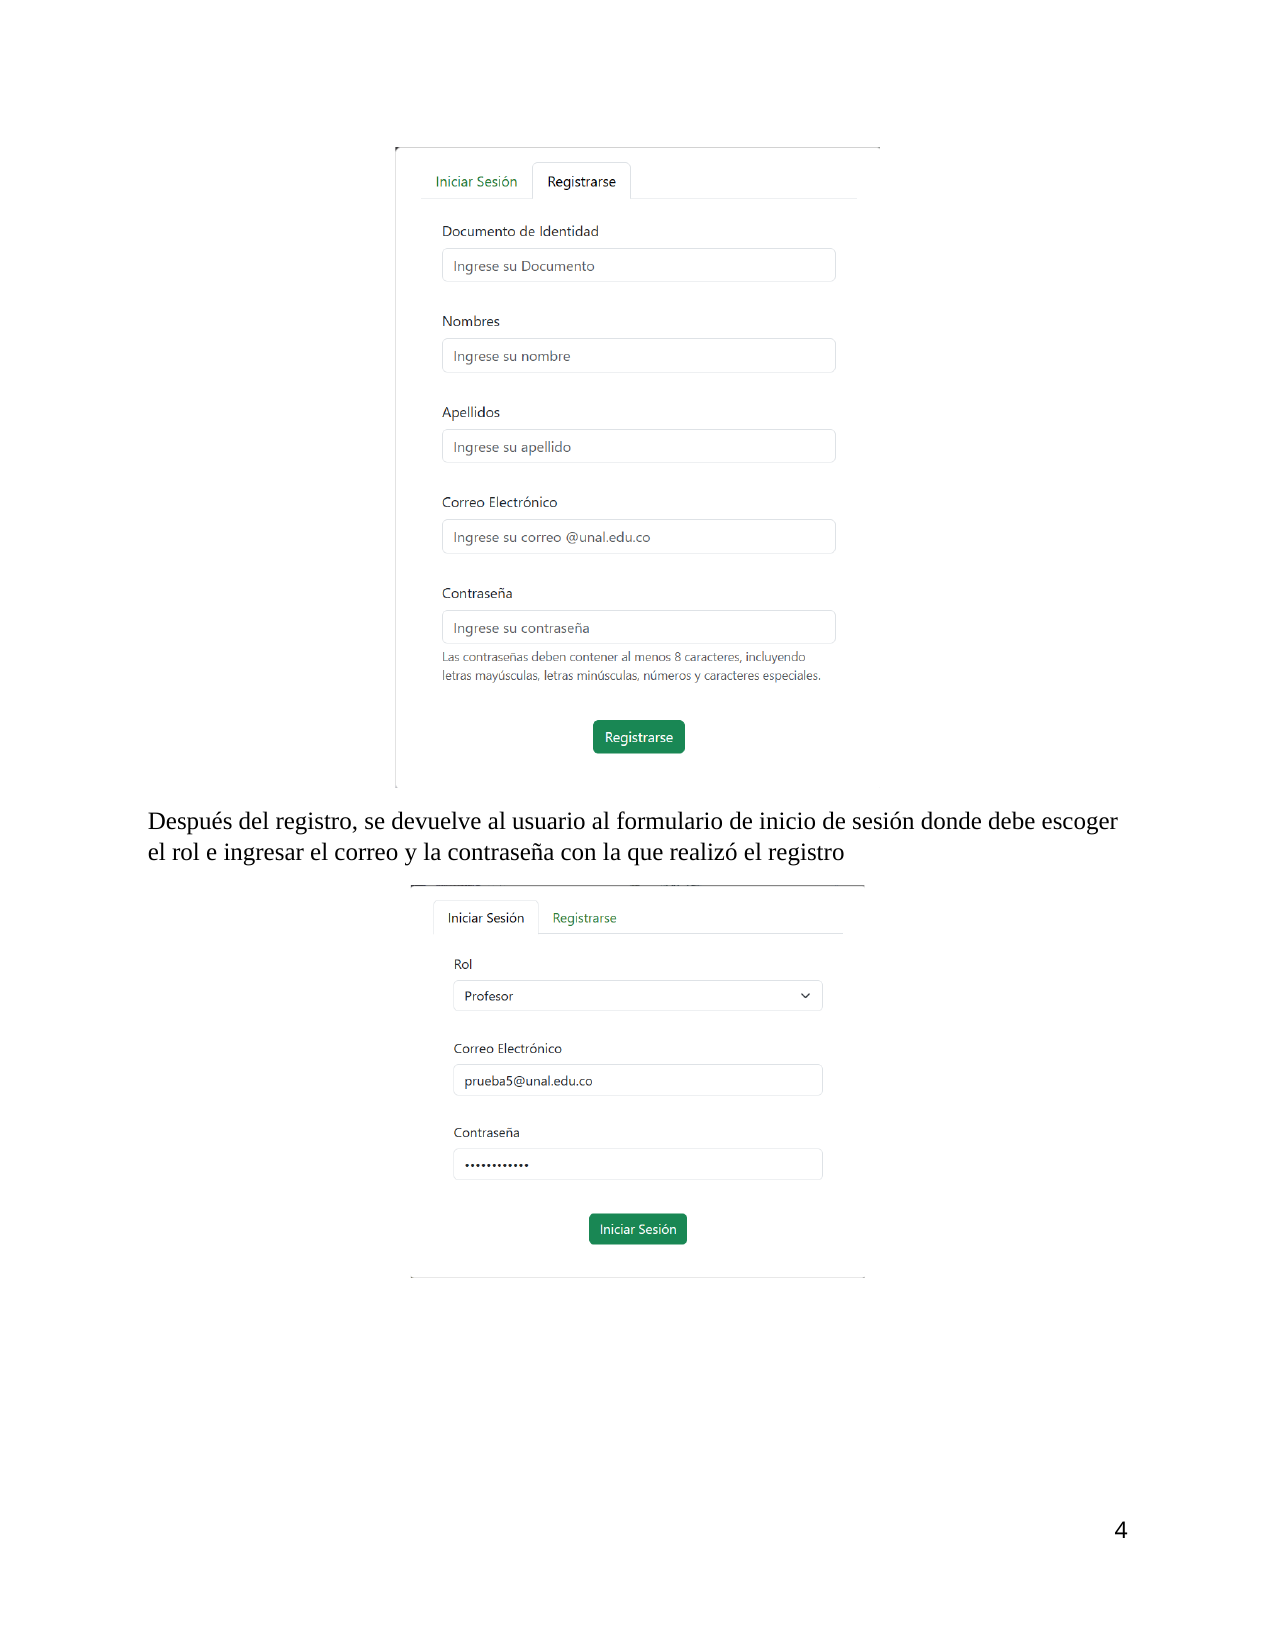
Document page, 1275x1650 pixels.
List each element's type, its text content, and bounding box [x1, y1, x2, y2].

picture [410, 885, 865, 1278]
text Después del registro, se devuelve al usuario al formulario de inicio de sesión donde debe escoger el rol e ingresar el correo y la contraseña con la que realizó el registro [148, 806, 1127, 866]
picture [395, 147, 880, 788]
